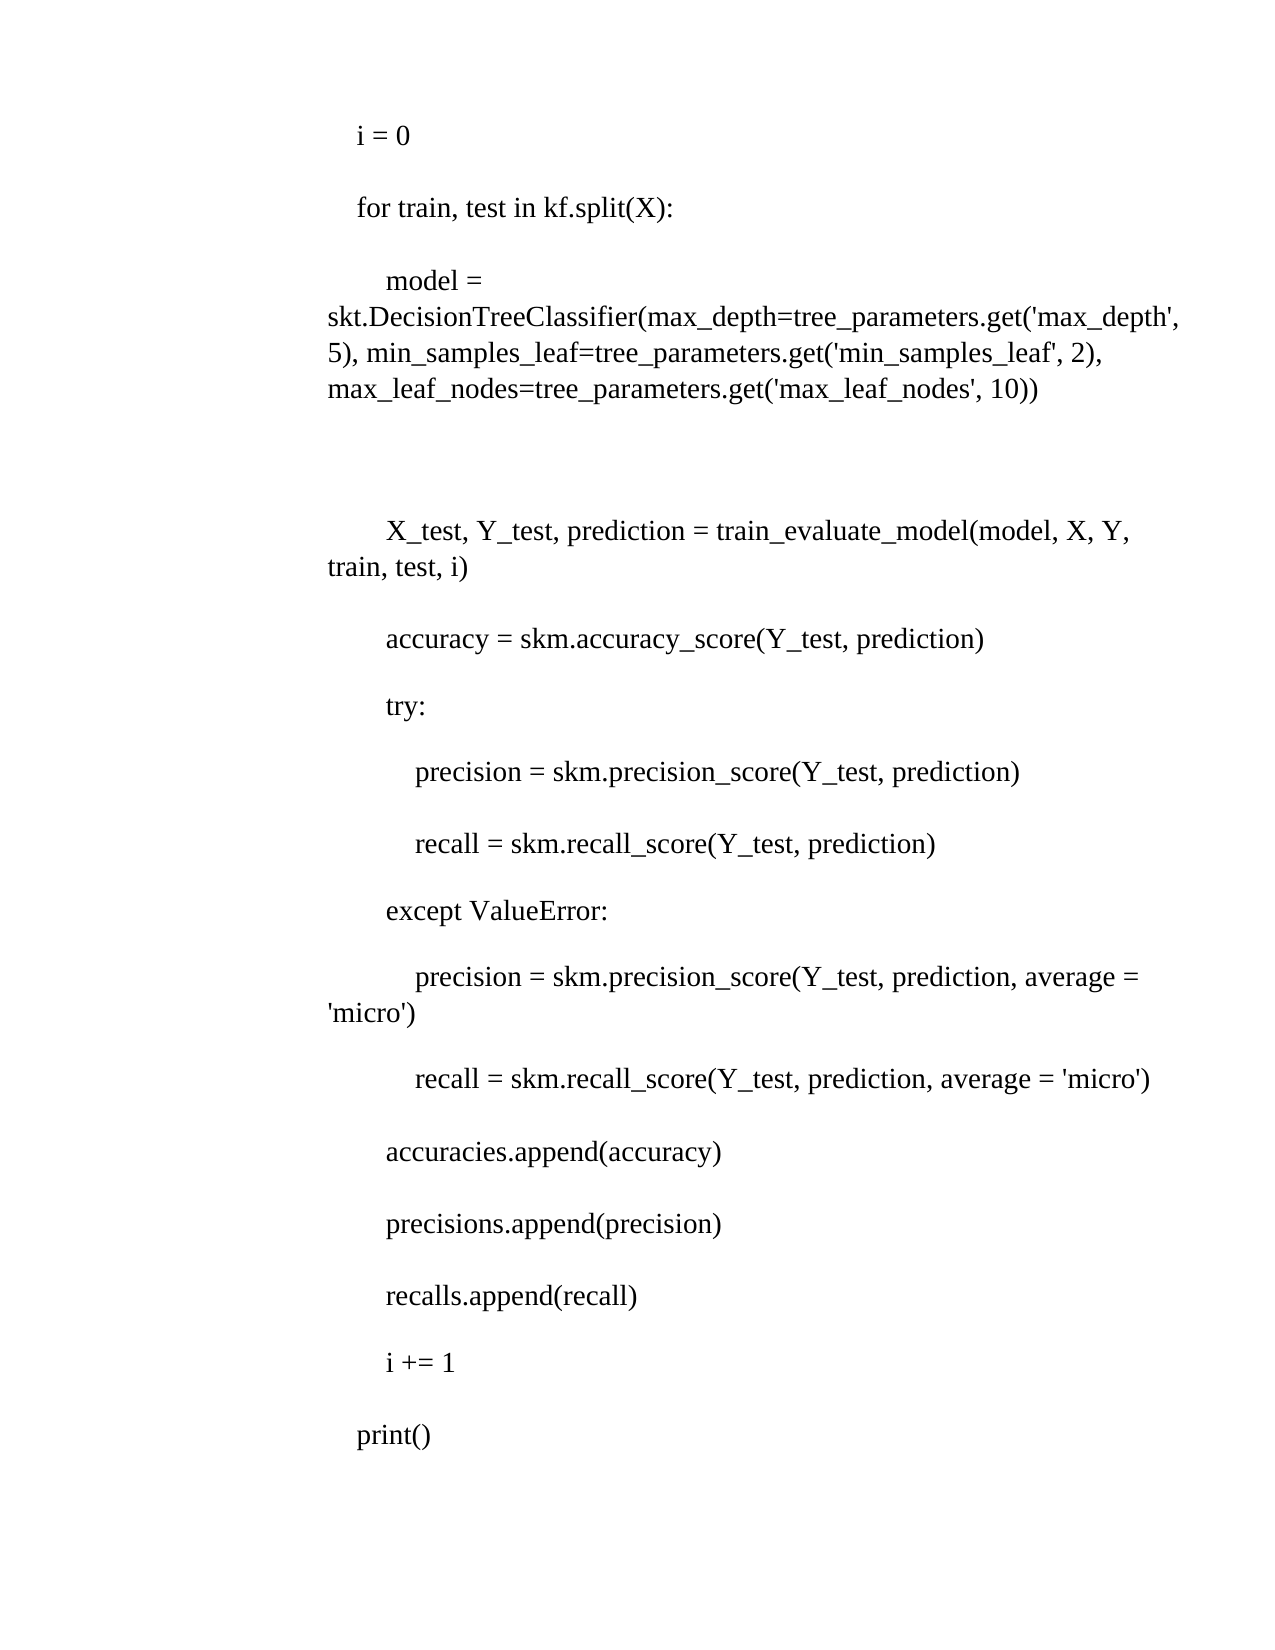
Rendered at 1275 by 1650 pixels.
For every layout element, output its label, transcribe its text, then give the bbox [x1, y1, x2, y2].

list try: [327, 688, 1186, 721]
list accuracies.append(accuracy) [327, 1134, 1186, 1167]
list for train, test in kf.split(X): [327, 190, 1186, 224]
list recall = skm.recall_score(Y_test, prediction) [327, 826, 1186, 860]
list print() [327, 1417, 1186, 1451]
list i = 0 [327, 118, 1186, 152]
list except ValueError: [327, 893, 1186, 926]
list model = skt.DecisionTreeClassifier(max_depth=tree_parameters.get('max_depth', 5), min_samples_leaf=tree_parameters.get('min_samples_leaf', 2), max_leaf_nodes=tree_parameters.get('max_leaf_nodes', 10)) [327, 263, 1186, 405]
list precision = skm.precision_score(Y_test, prediction, average = 'micro') [327, 959, 1186, 1029]
list precision = skm.precision_score(Y_test, prediction) [327, 754, 1186, 788]
list i += 1 [327, 1345, 1186, 1378]
list X_test, Y_test, prediction = train_evaluate_model(model, X, Y, train, test, i) [327, 513, 1186, 583]
list recall = skm.recall_score(Y_test, prediction, average = 'micro') [327, 1062, 1186, 1095]
list accuracy = skm.accuracy_score(Y_test, prediction) [327, 621, 1186, 655]
list recalls.append(recall) [327, 1278, 1186, 1312]
list precisions.append(precision) [327, 1206, 1186, 1240]
